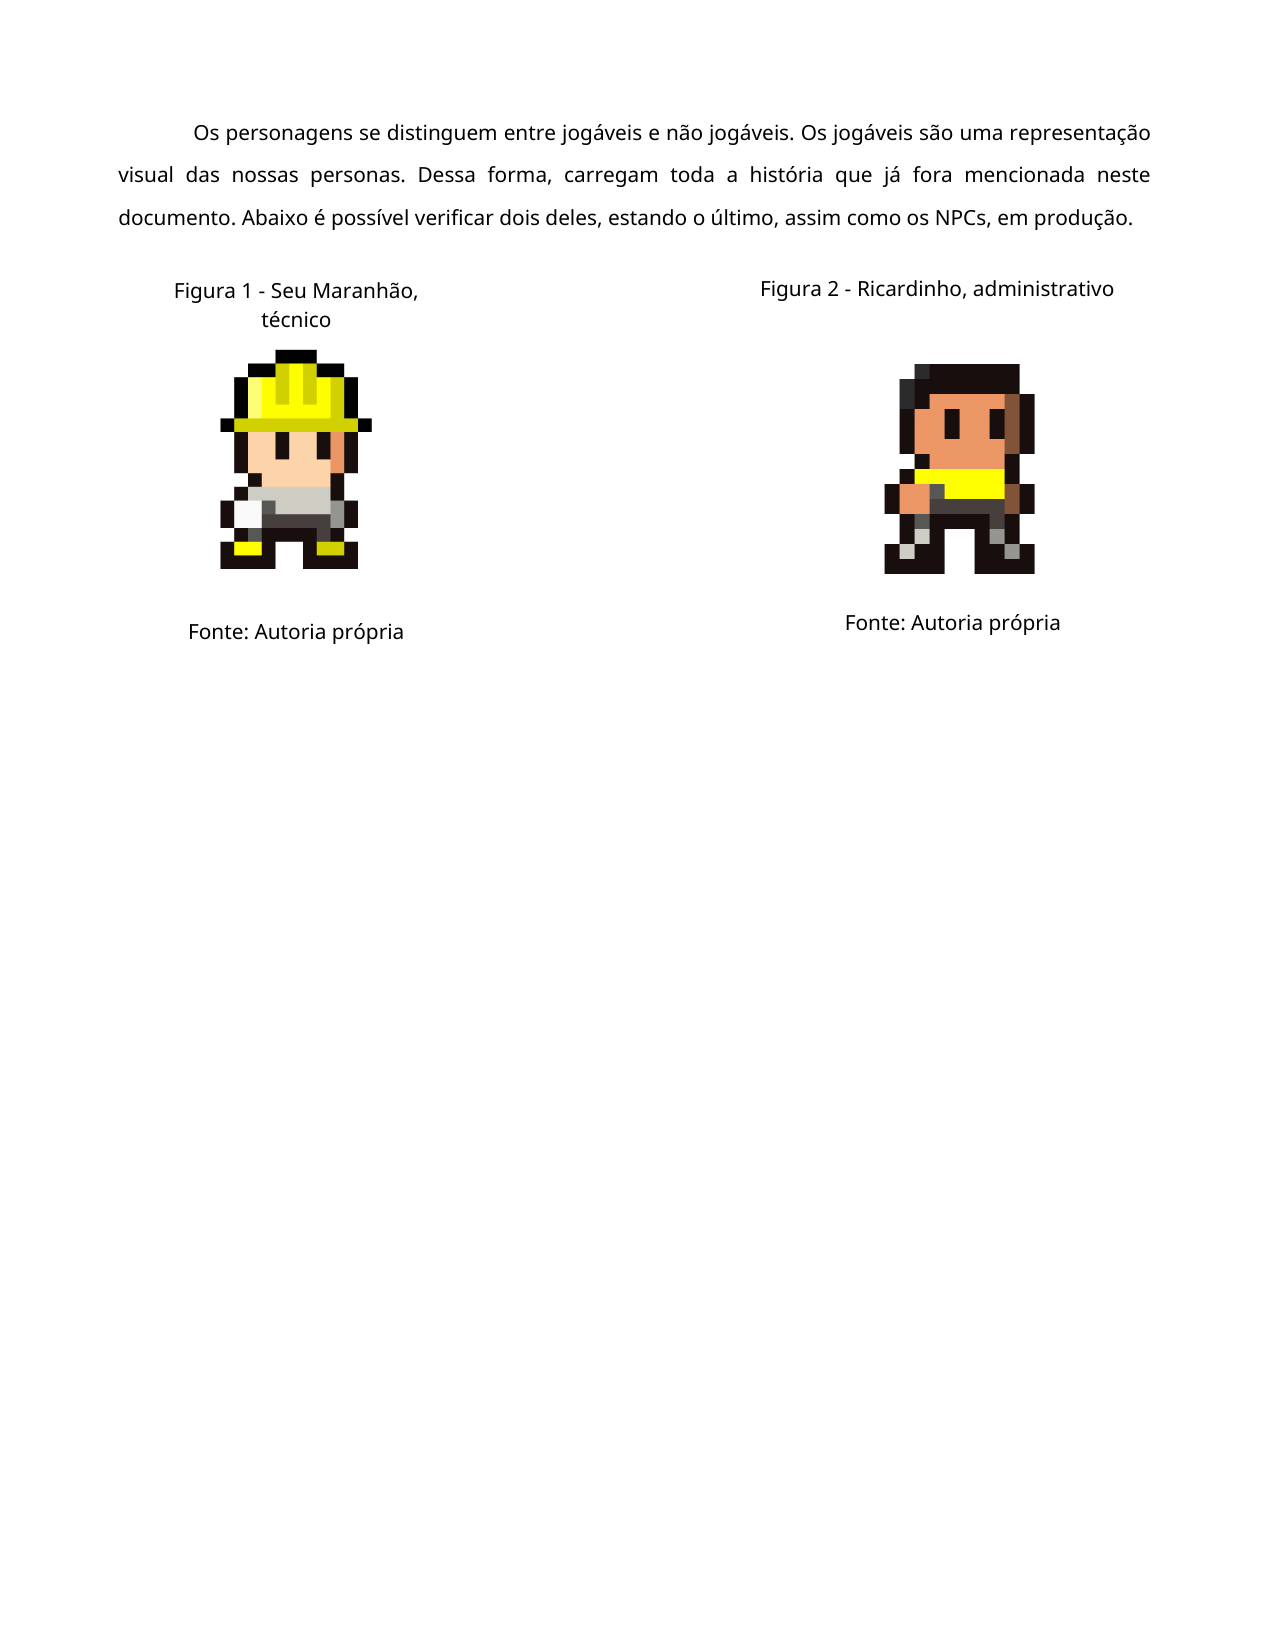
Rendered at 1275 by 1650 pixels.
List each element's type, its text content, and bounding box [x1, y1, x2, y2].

picture [847, 320, 1087, 574]
picture [186, 336, 406, 569]
text Os personagens se distinguem entre jogáveis e não jogáveis. Os jogáveis são uma representação visual das nossas personas. Dessa forma, carregam toda a história que já fora mencionada neste documento. Abaixo é possível verificar dois deles, estando o último, assim como os NPCs, em produção. [118, 118, 1152, 232]
